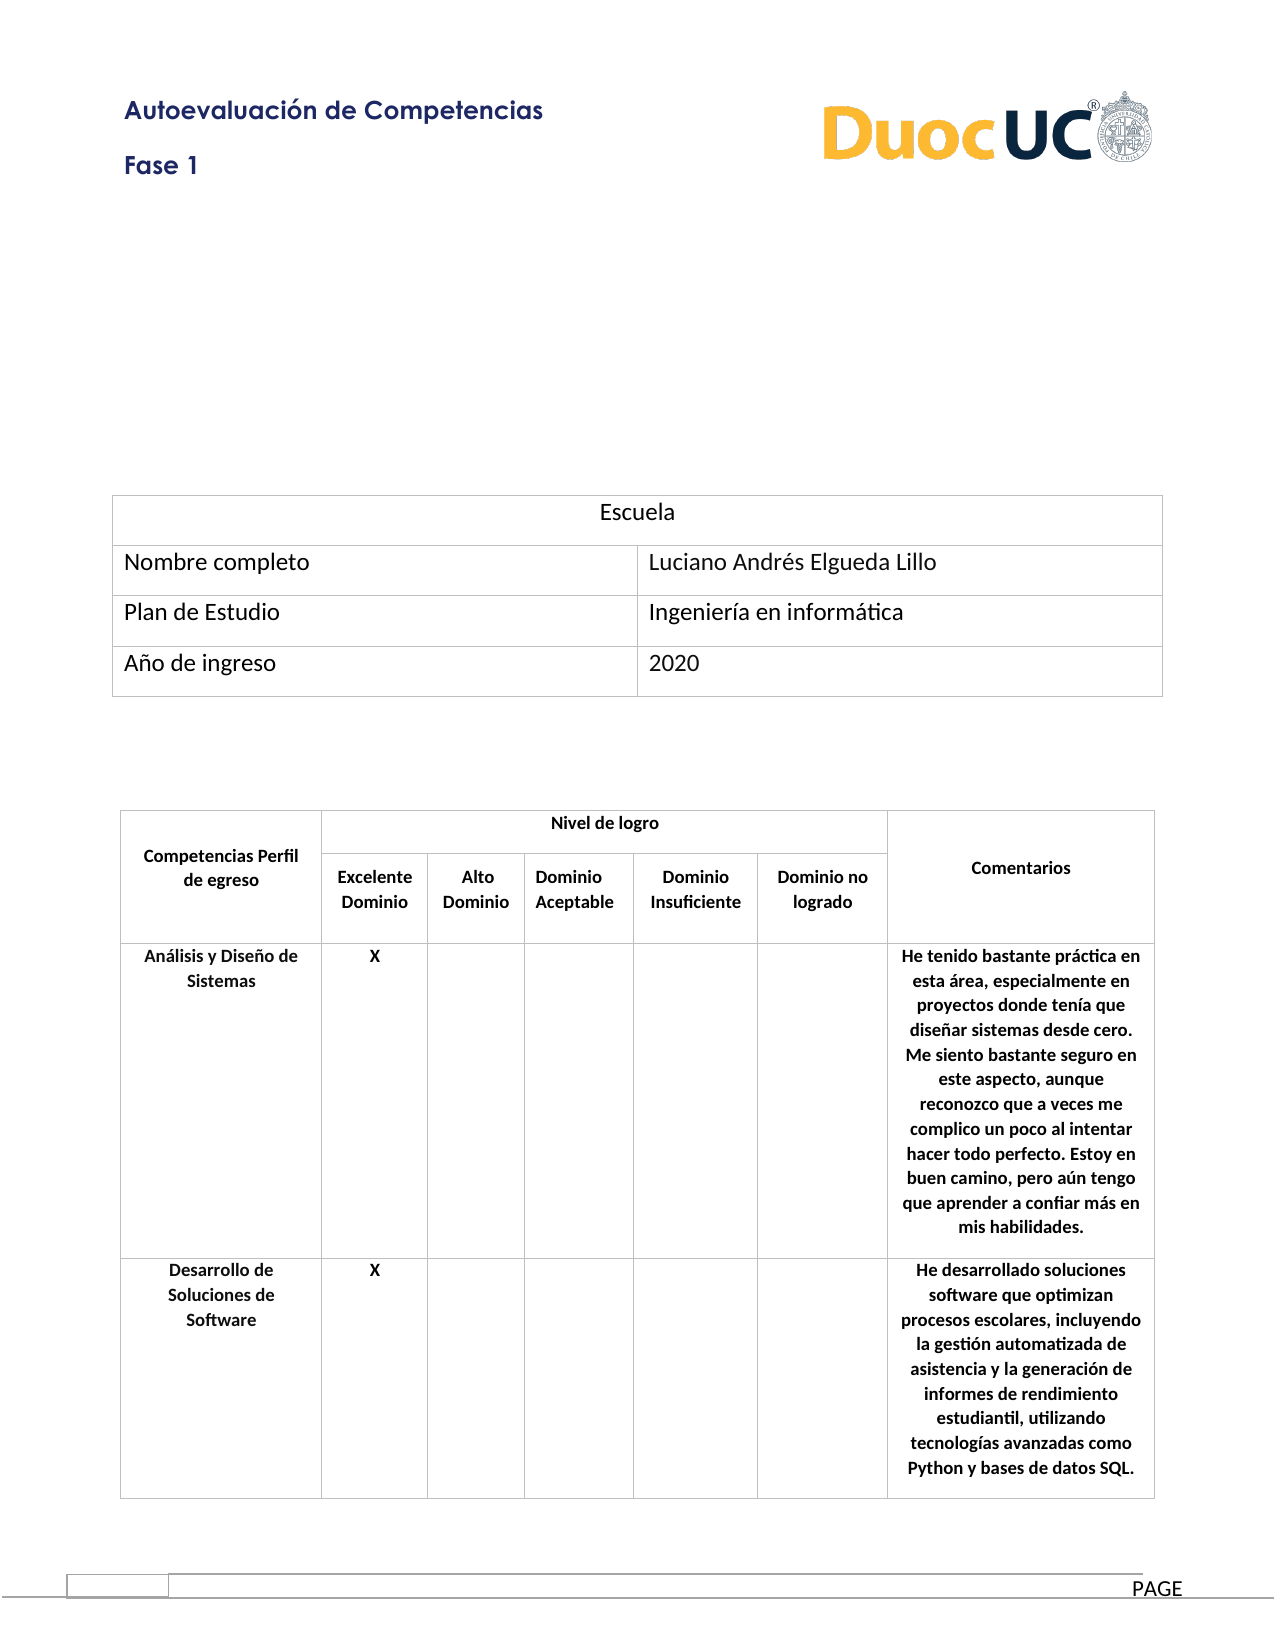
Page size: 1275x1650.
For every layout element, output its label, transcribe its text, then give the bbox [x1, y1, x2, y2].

table_cell Ingeniería en informática [638, 596, 1162, 646]
table_cell [428, 1259, 524, 1498]
table_cell Nombre completo [113, 546, 637, 595]
table_cell 2020 [638, 647, 1162, 696]
table_cell [525, 1259, 633, 1498]
table_cell [634, 1259, 757, 1498]
table_cell Desarrollo de Soluciones de Software [121, 1259, 321, 1498]
table_cell Dominio no logrado [758, 854, 887, 943]
table_header Comentarios [888, 811, 1154, 943]
table_cell Dominio Aceptable [525, 854, 633, 943]
table_cell [634, 944, 757, 1257]
table_cell He tenido bastante práctica en esta área, especialmente en proyectos donde tenía que diseñar sistemas desde cero. Me siento bastante seguro en este aspecto, aunque reconozco que a veces me complico un poco al intentar hacer todo perfecto. Estoy en buen camino, pero aún tengo que aprender a confiar más en mis habilidades. [888, 944, 1154, 1257]
table_cell He desarrollado soluciones software que optimizan procesos escolares, incluyendo la gestión automatizada de asistencia y la generación de informes de rendimiento estudiantil, utilizando tecnologías avanzadas como Python y bases de datos SQL. [888, 1259, 1154, 1498]
table_cell [525, 944, 633, 1257]
table_cell Año de ingreso [113, 647, 637, 696]
table_cell Análisis y Diseño de Sistemas [121, 944, 321, 1257]
table_header Escuela [113, 496, 1162, 545]
table_cell [428, 944, 524, 1257]
table_cell Plan de Estudio [113, 596, 637, 646]
table_cell Excelente Dominio [322, 854, 427, 943]
table_cell Alto Dominio [428, 854, 524, 943]
table_cell X [322, 1259, 427, 1498]
table_cell Dominio Insuficiente [634, 854, 757, 943]
table_cell [758, 944, 887, 1257]
table_header Competencias Perfil de egreso [121, 811, 321, 943]
table_cell X [322, 944, 427, 1257]
table_cell Luciano Andrés Elgueda Lillo [638, 546, 1162, 595]
table_header Nivel de logro [322, 811, 887, 852]
table_cell [758, 1259, 887, 1498]
picture [824, 91, 1152, 162]
